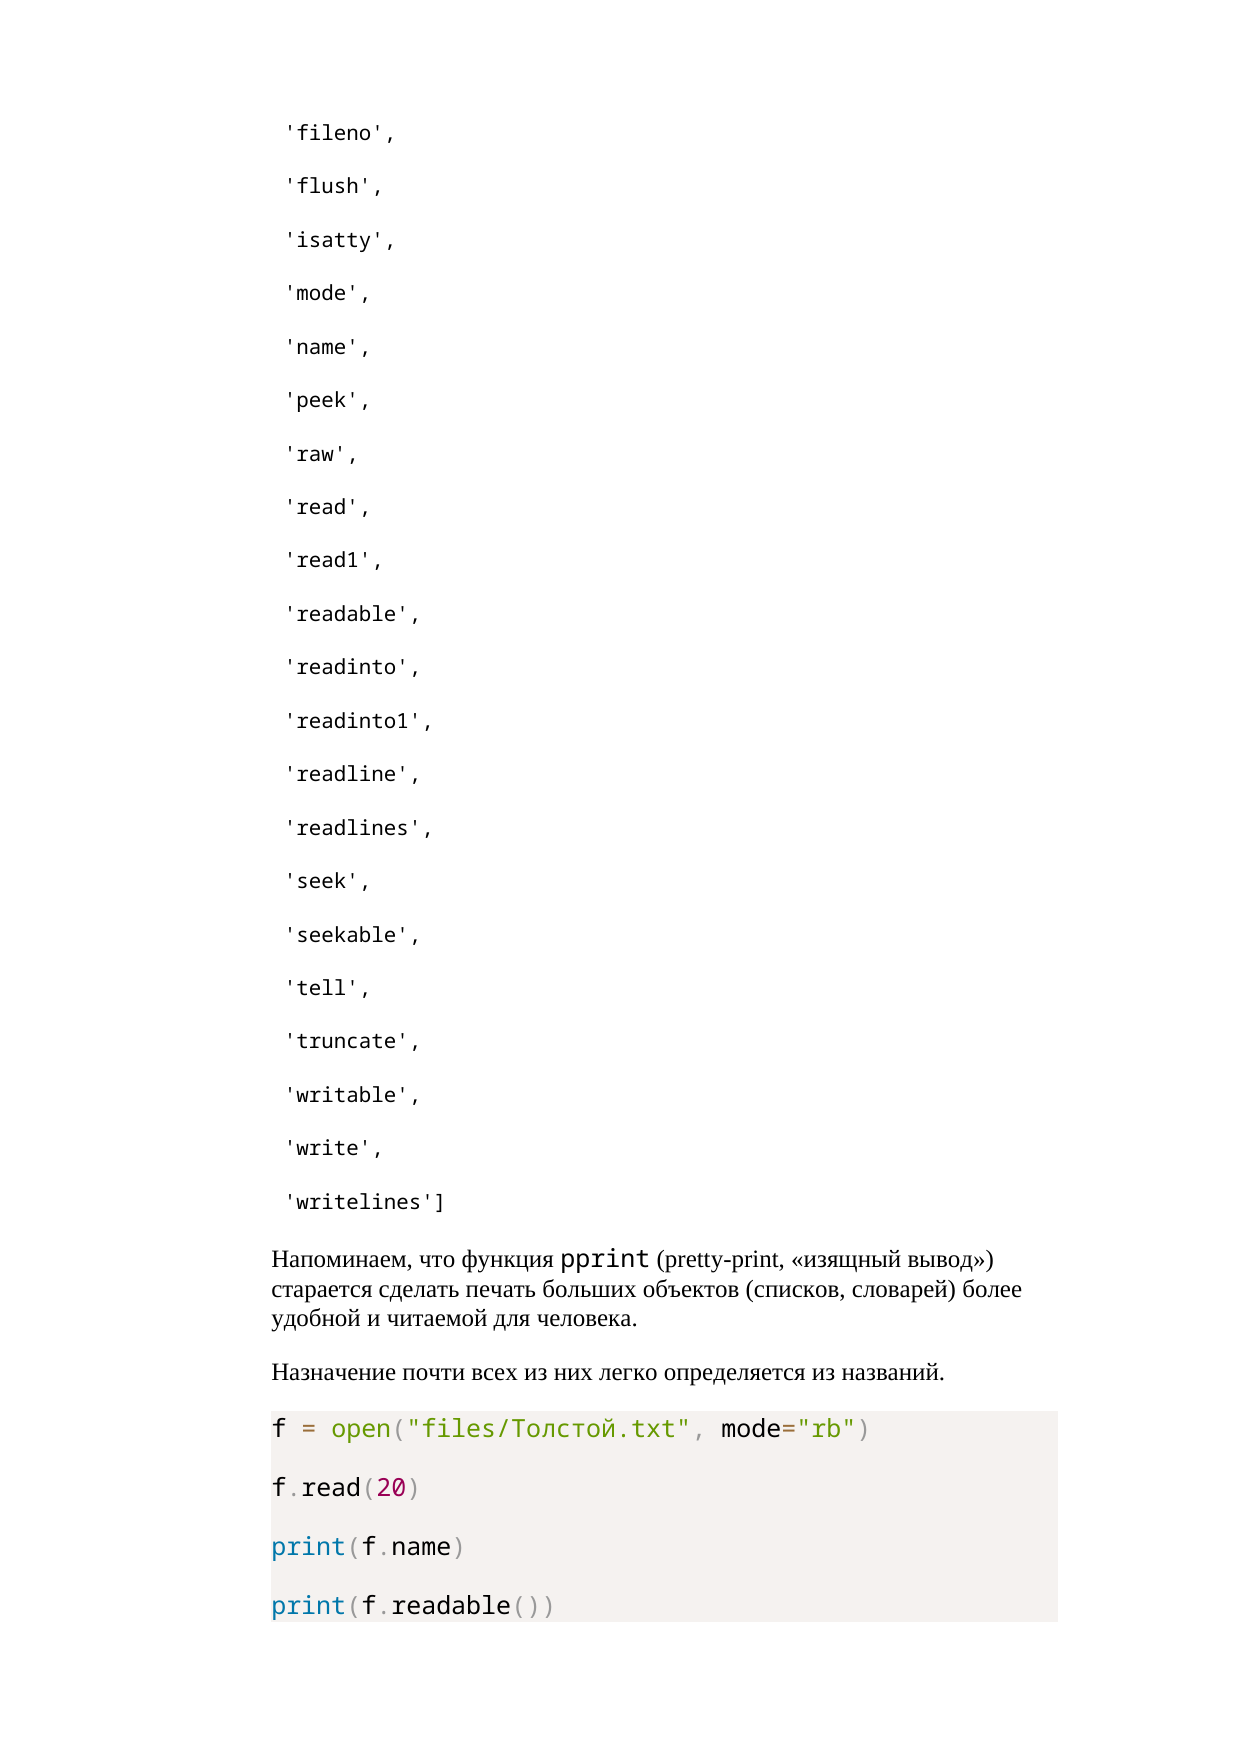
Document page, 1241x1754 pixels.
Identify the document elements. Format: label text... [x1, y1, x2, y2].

text 'writelines'] [271, 1187, 1058, 1215]
text 'fileno', [271, 118, 1058, 147]
text 'peek', [271, 385, 1058, 414]
text 'readinto1', [271, 706, 1058, 734]
text 'flush', [271, 172, 1058, 200]
text 'name', [271, 332, 1058, 360]
text 'truncate', [271, 1027, 1058, 1055]
text f.read(20) [271, 1470, 1058, 1504]
text 'tell', [271, 973, 1058, 1002]
text 'seek', [271, 866, 1058, 895]
text 'isatty', [271, 225, 1058, 253]
text 'raw', [271, 439, 1058, 467]
text 'readlines', [271, 813, 1058, 841]
text 'readline', [271, 759, 1058, 788]
text 'mode', [271, 278, 1058, 307]
text print(f.name) [271, 1529, 1058, 1563]
text 'writable', [271, 1080, 1058, 1108]
text Напоминаем, что функция pprint (pretty-print, «изящный вывод») старается сделать печать больших объектов (списков, словарей) более удобной и читаемой для человека. [271, 1240, 1058, 1332]
text 'write', [271, 1133, 1058, 1162]
text 'read', [271, 492, 1058, 521]
text 'readable', [271, 599, 1058, 627]
text Назначение почти всех из них легко определяется из названий. [271, 1357, 1058, 1386]
text 'read1', [271, 546, 1058, 574]
text 'seekable', [271, 920, 1058, 948]
text print(f.readable()) [271, 1588, 1058, 1622]
text 'readinto', [271, 652, 1058, 681]
text f = open("files/Толстой.txt", mode="rb") [271, 1411, 1058, 1445]
